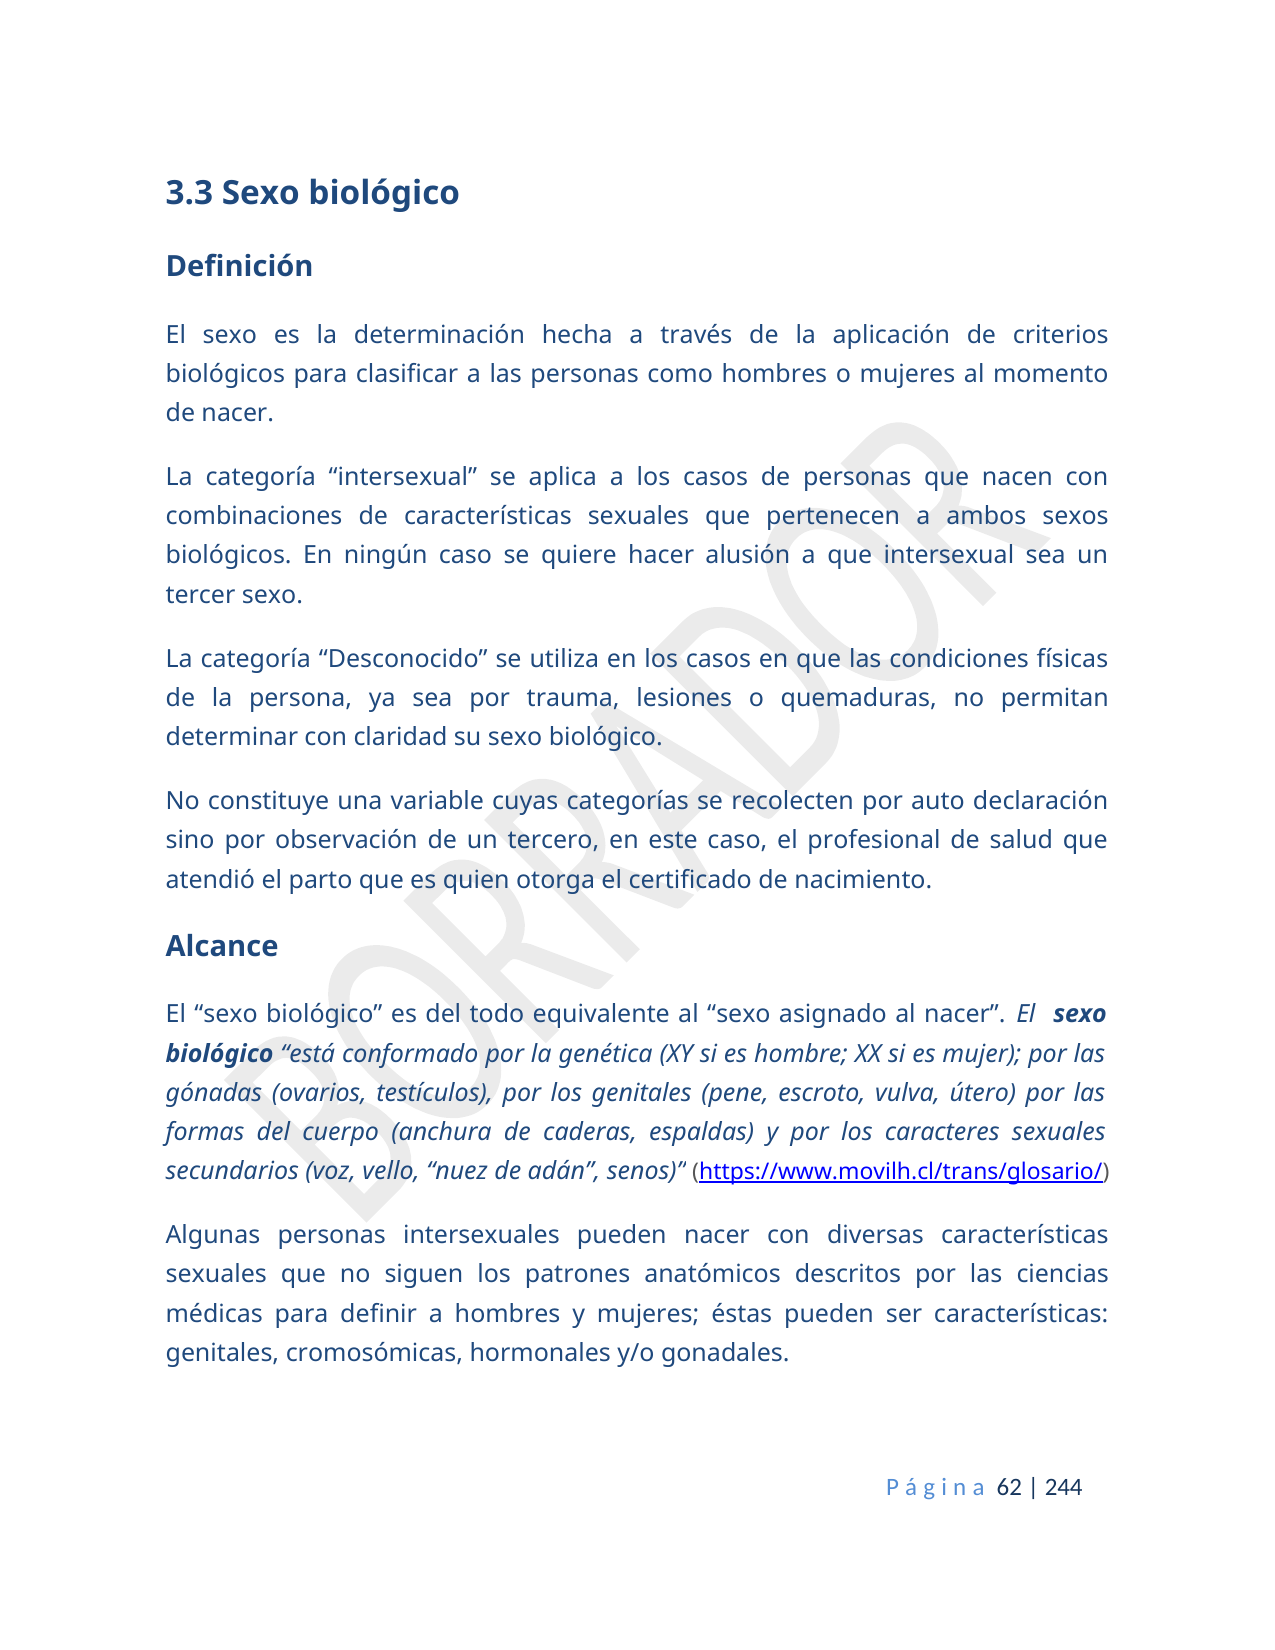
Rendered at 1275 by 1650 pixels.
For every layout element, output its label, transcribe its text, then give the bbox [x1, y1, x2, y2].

text Alcance [165, 926, 1109, 965]
text No constituye una variable cuyas categorías se recolecten por auto declaración sino por observación de un tercero, en este caso, el profesional de salud que atendió el parto que es quien otorga el certificado de nacimiento. [165, 783, 1109, 895]
text La categoría “intersexual” se aplica a los casos de personas que nacen con combinaciones de características sexuales que pertenecen a ambos sexos biológicos. En ningún caso se quiere hacer alusión a que intersexual sea un tercer sexo. [165, 459, 1109, 610]
text El “sexo biológico” es del todo equivalente al “sexo asignado al nacer”. El sexo biológico “está conformado por la genética (XY si es hombre; XX si es mujer); por las gónadas (ovarios, testículos), por los genitales (pene, escroto, vulva, útero) por las formas del cuerpo (anchura de caderas, espaldas) y por los caracteres sexuales secundarios (voz, vello, “nuez de adán”, senos)” (https://www.movilh.cl/trans/glosario/) [165, 996, 1109, 1187]
text La categoría “Desconocido” se utiliza en los casos en que las condiciones físicas de la persona, ya sea por trauma, lesiones o quemaduras, no permitan determinar con claridad su sexo biológico. [165, 641, 1109, 753]
text El sexo es la determinación hecha a través de la aplicación de criterios biológicos para clasificar a las personas como hombres o mujeres al momento de nacer. [165, 316, 1109, 429]
subtitle 3.3 Sexo biológico [165, 168, 1109, 214]
text Algunas personas intersexuales pueden nacer con diversas características sexuales que no siguen los patrones anatómicos descritos por las ciencias médicas para definir a hombres y mujeres; éstas pueden ser características: genitales, cromosómicas, hormonales y/o gonadales. [165, 1217, 1109, 1368]
text Definición [165, 246, 1109, 285]
